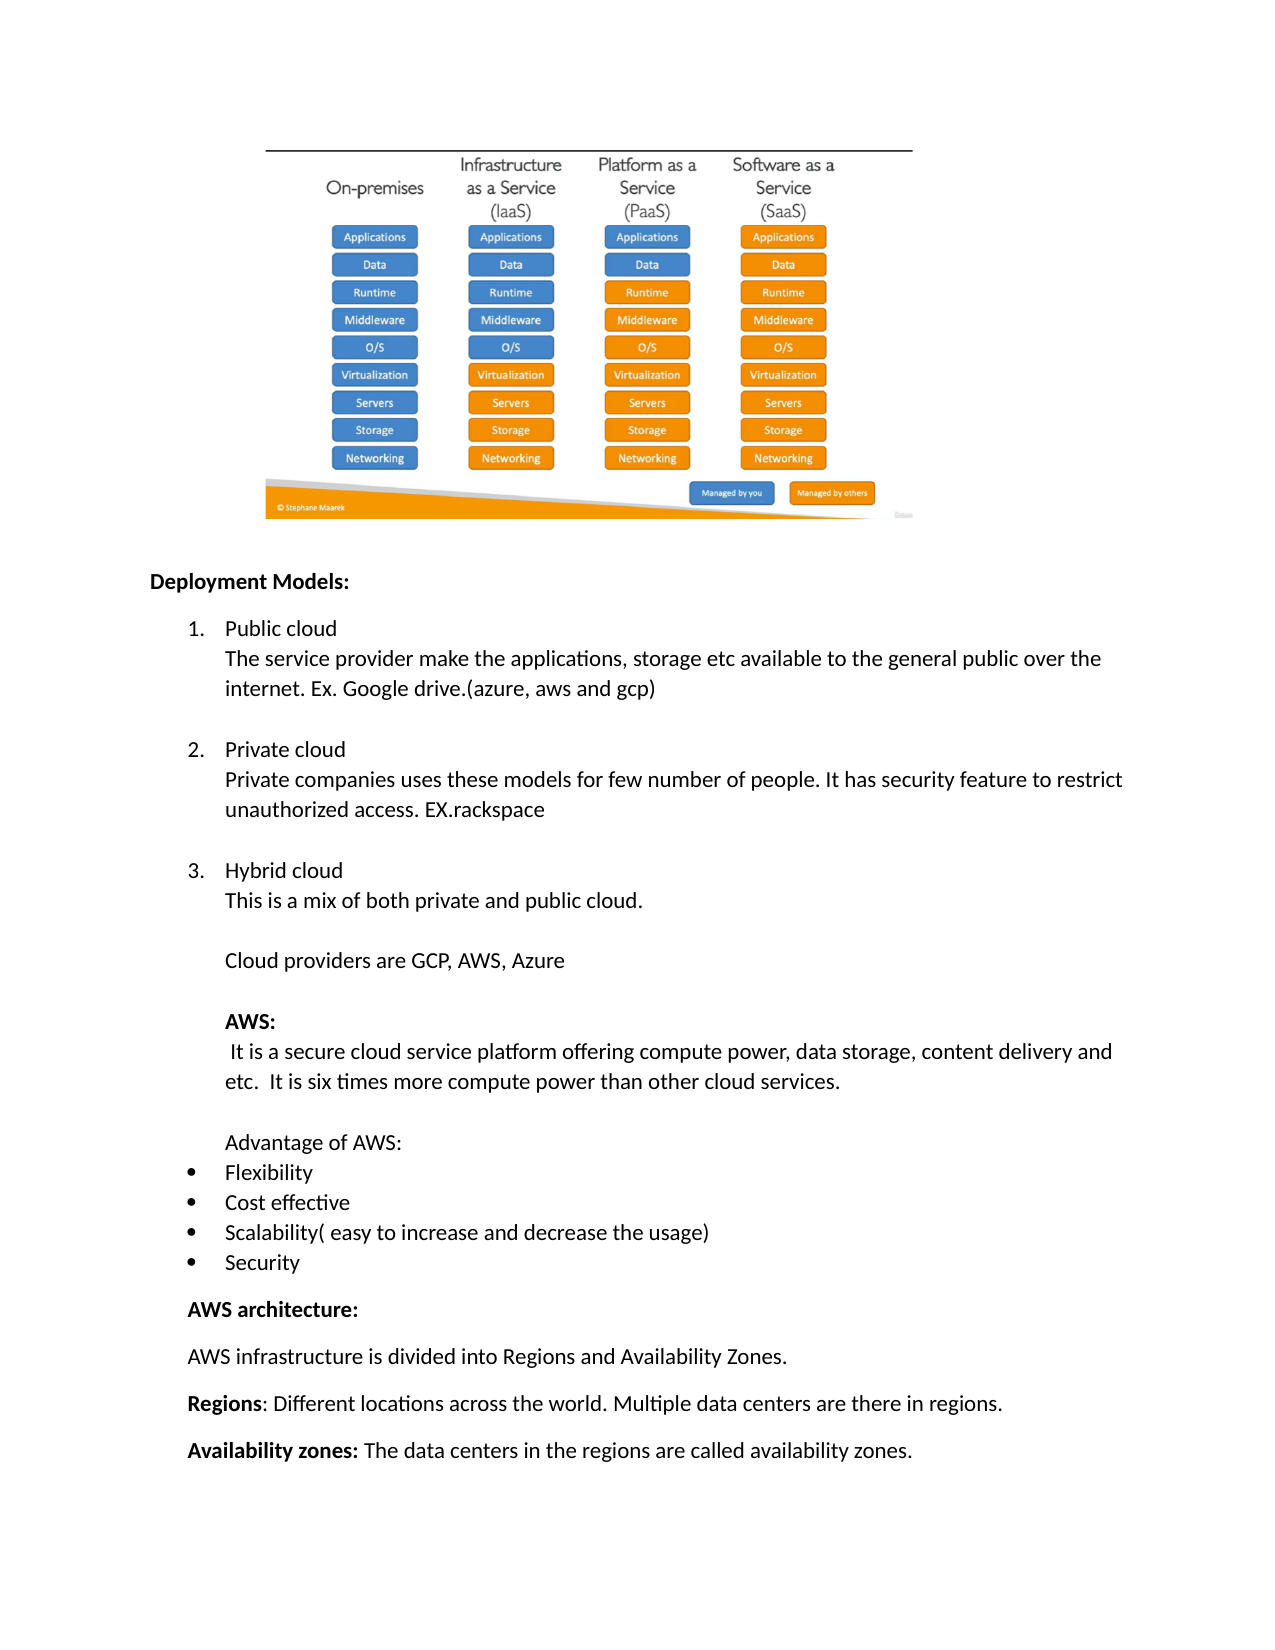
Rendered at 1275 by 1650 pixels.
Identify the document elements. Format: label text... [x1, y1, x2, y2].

text AWS infrastructure is divided into Regions and Availability Zones. [187, 1342, 1125, 1370]
list It is a secure cloud service platform offering compute power, data storage, content delivery and etc. It is six times more compute power than other cloud services. [225, 1037, 1125, 1095]
list AWS: [225, 1007, 1125, 1035]
list Advantage of AWS: [225, 1128, 1125, 1156]
text Deployment Models: [150, 567, 1125, 595]
text Availability zones: The data centers in the regions are called availability zones. [187, 1436, 1125, 1464]
picture [265, 150, 913, 519]
list Flexibility [187, 1158, 1125, 1186]
list This is a mix of both private and public cloud. [225, 886, 1125, 914]
list Private companies uses these models for few number of people. It has security feature to restrict unauthorized access. EX.rackspace [225, 765, 1125, 823]
list Scalability( easy to increase and decrease the usage) [187, 1218, 1125, 1246]
text AWS architecture: [187, 1295, 1125, 1323]
text Regions: Different locations across the world. Multiple data centers are there in regions. [187, 1389, 1125, 1417]
list Public cloud [187, 614, 1125, 642]
list Private cloud [187, 735, 1125, 763]
list Hybrid cloud [187, 856, 1125, 884]
list Cloud providers are GCP, AWS, Azure [225, 946, 1125, 974]
list The service provider make the applications, storage etc available to the general public over the internet. Ex. Google drive.(azure, aws and gcp) [225, 644, 1125, 702]
list Security [187, 1248, 1125, 1276]
list Cost effective [187, 1188, 1125, 1216]
